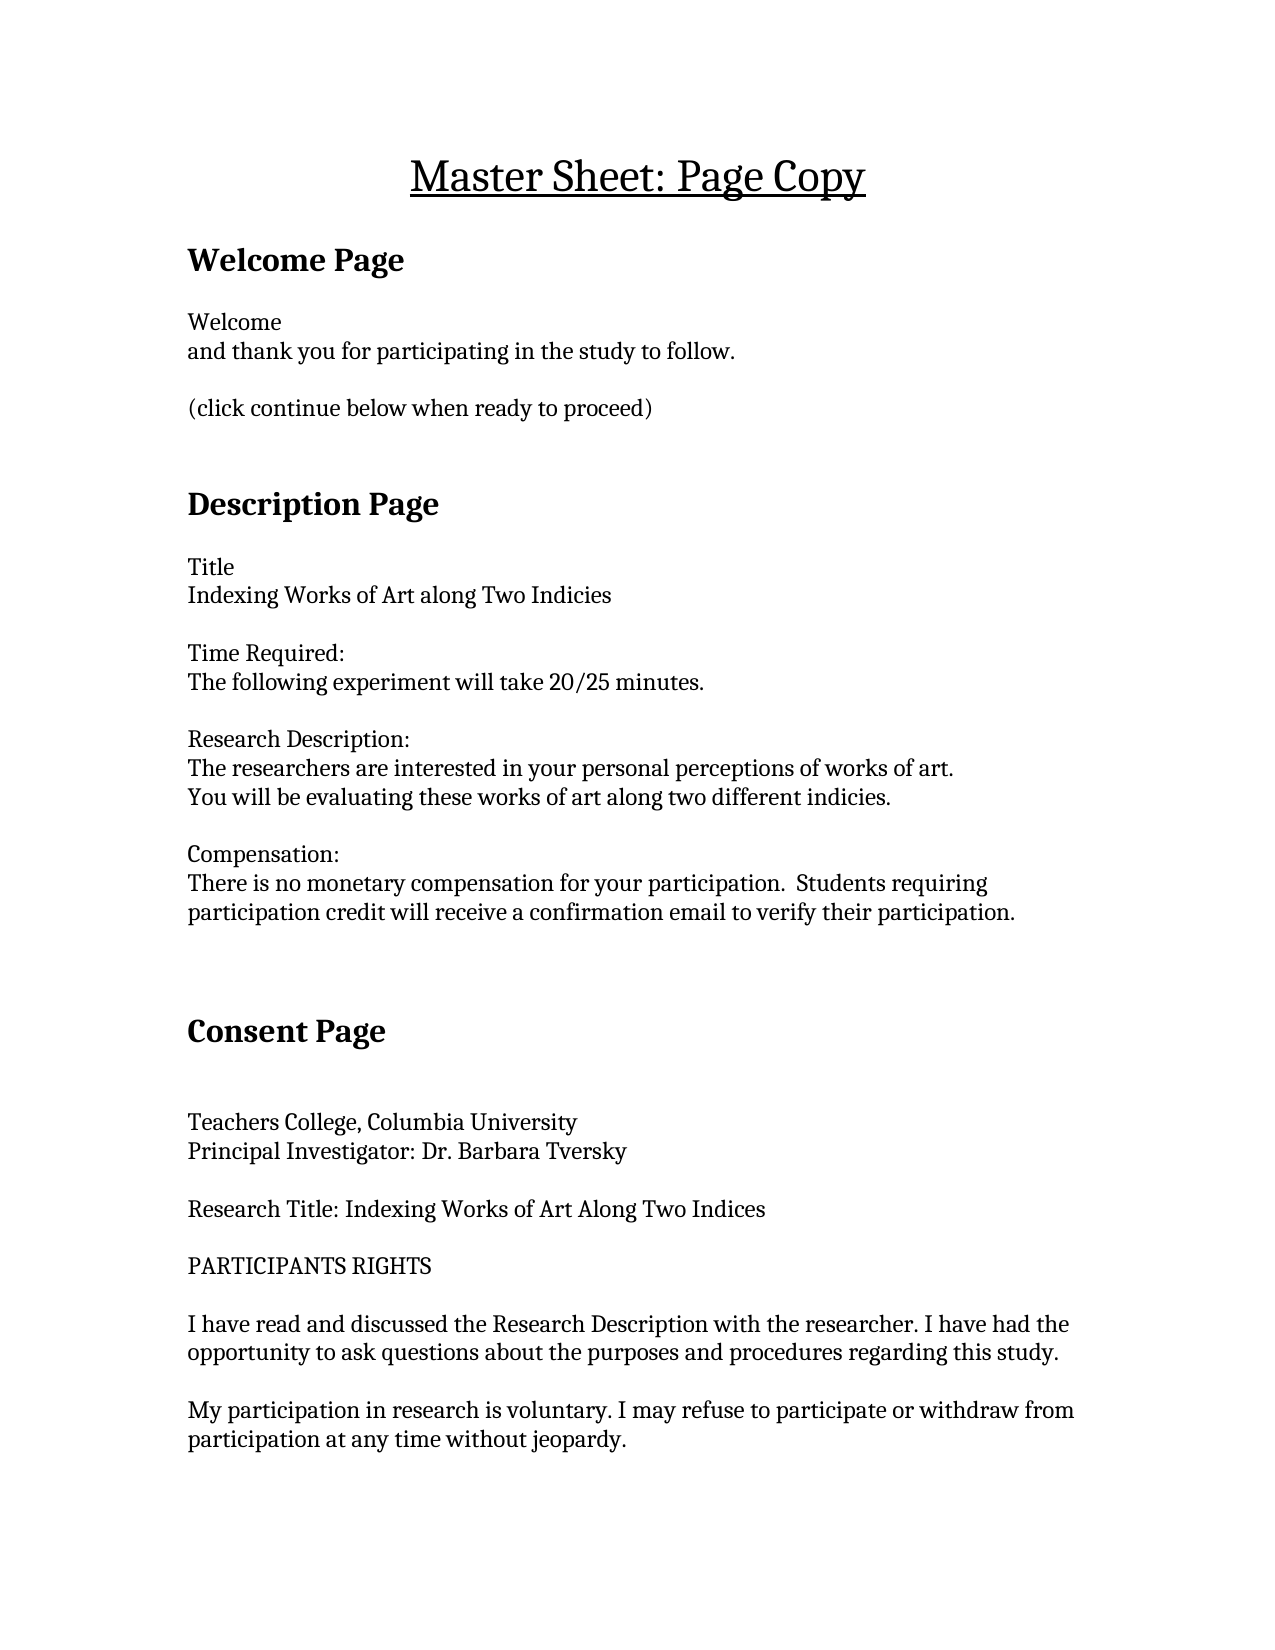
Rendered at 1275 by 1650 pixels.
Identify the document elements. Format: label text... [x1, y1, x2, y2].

text Principal Investigator: Dr. Barbara Tversky [187, 1137, 1087, 1166]
text You will be evaluating these works of art along two different indicies. [187, 782, 1087, 811]
text Consent Page [187, 1012, 1087, 1051]
text Research Description: [187, 725, 1087, 754]
text Description Page [187, 485, 1087, 524]
text Title [187, 552, 1087, 581]
text Research Title: Indexing Works of Art Along Two Indices [187, 1194, 1087, 1223]
text My participation in research is voluntary. I may refuse to participate or withdraw from participation at any time without jeopardy. [187, 1396, 1087, 1453]
text Compensation: [187, 840, 1087, 869]
text Indexing Works of Art along Two Indicies [187, 581, 1087, 610]
text I have read and discussed the Research Description with the researcher. I have had the opportunity to ask questions about the purposes and procedures regarding this study. [187, 1309, 1087, 1367]
text Welcome [187, 308, 1087, 337]
text Teachers College, Columbia University [187, 1108, 1087, 1137]
text There is no monetary compensation for your participation. Students requiring participation credit will receive a confirmation email to verify their participation. [187, 869, 1087, 926]
text Master Sheet: Page Copy [187, 150, 1087, 203]
text (click continue below when ready to proceed) [187, 394, 1087, 423]
text Welcome Page [187, 241, 1087, 279]
text The researchers are interested in your personal perceptions of works of art. [187, 754, 1087, 782]
text The following experiment will take 20/25 minutes. [187, 667, 1087, 696]
text and thank you for participating in the study to follow. [187, 337, 1087, 366]
text PARTICIPANTS RIGHTS [187, 1252, 1087, 1281]
text Time Required: [187, 639, 1087, 667]
